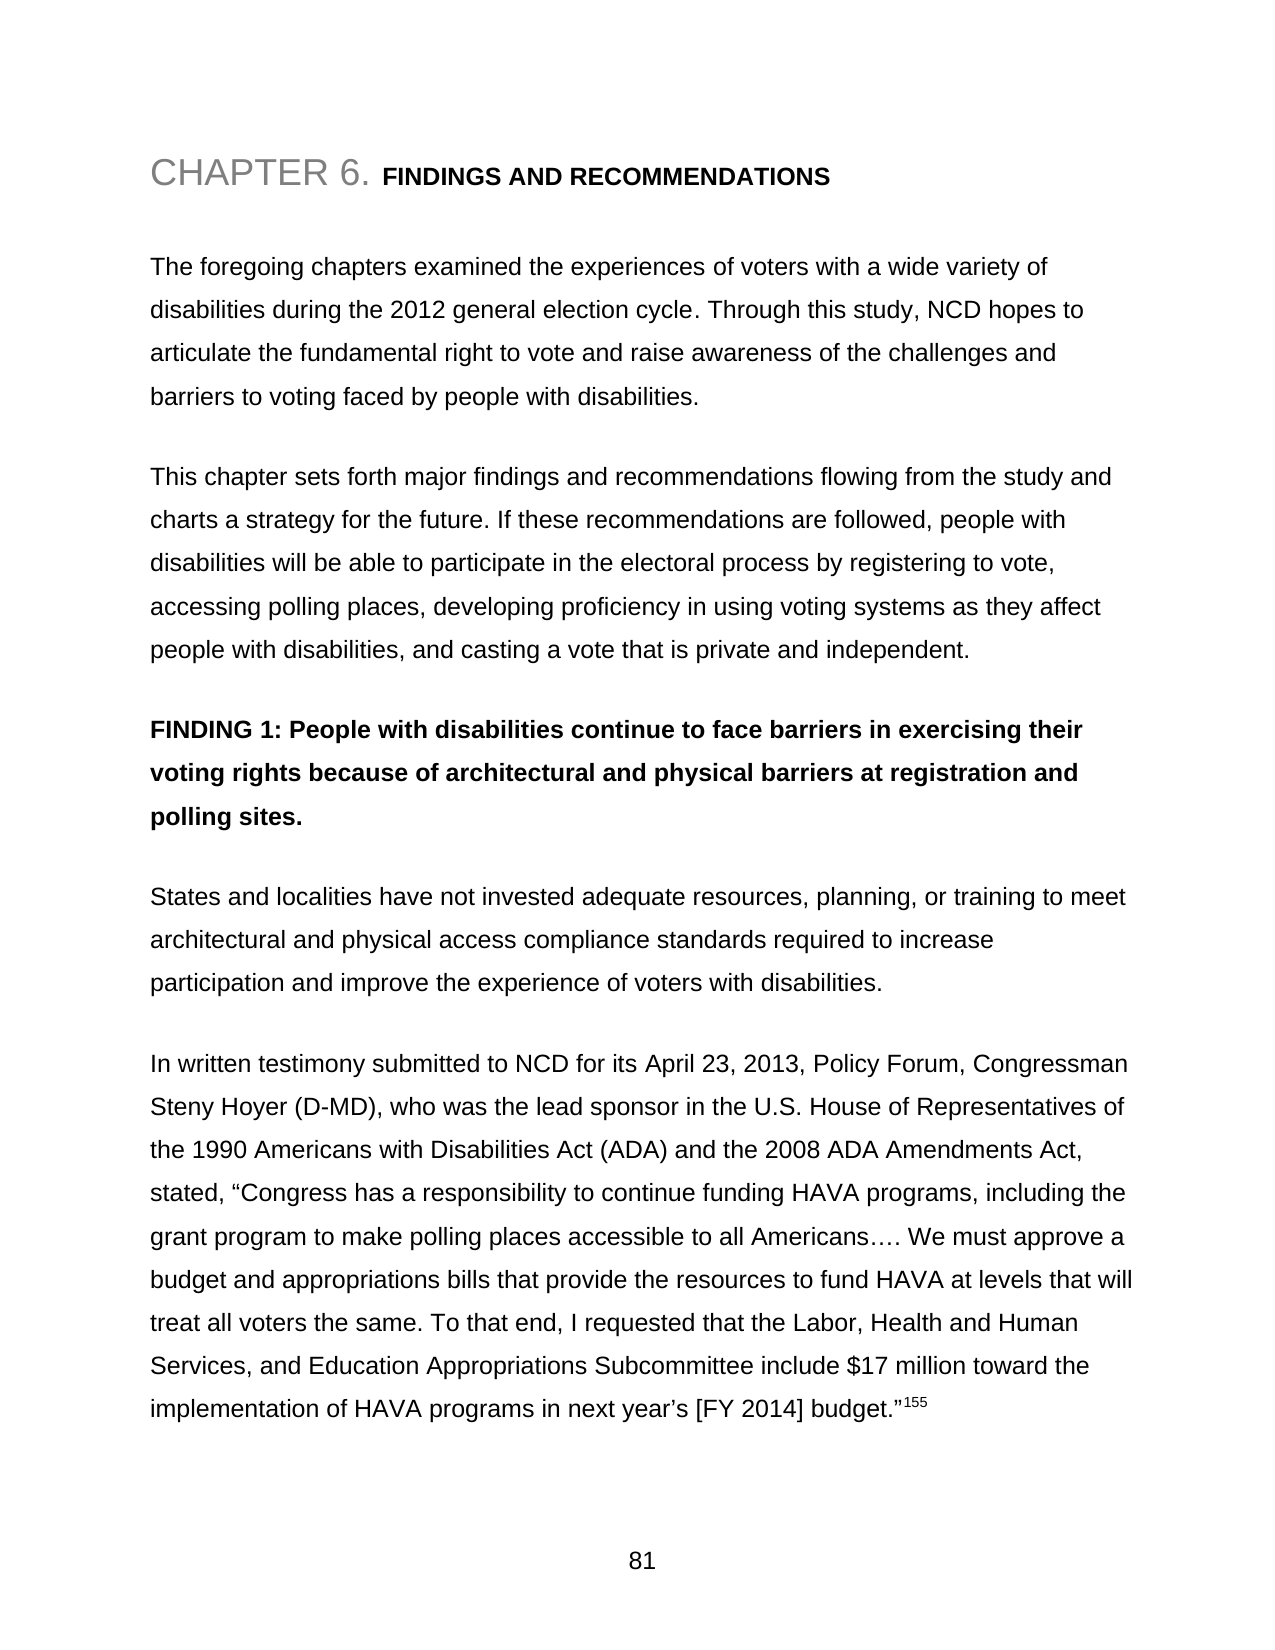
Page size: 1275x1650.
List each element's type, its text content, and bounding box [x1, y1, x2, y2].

subtitle FINDINGS AND RECOMMENDATIONS [150, 150, 1134, 193]
text States and localities have not invested adequate resources, planning, or training to meet architectural and physical access compliance standards required to increase participation and improve the experience of voters with disabilities. [150, 882, 1134, 997]
text In written testimony submitted to NCD for its April 23, 2013, Policy Forum, Congressman Steny Hoyer (D-MD), who was the lead sponsor in the U.S. House of Representatives of the 1990 Americans with Disabilities Act (ADA) and the 2008 ADA Amendments Act, stated, “Congress has a responsibility to continue funding HAVA programs, including the grant program to make polling places accessible to all Americans…. We must approve a budget and appropriations bills that provide the resources to fund HAVA at levels that will treat all voters the same. To that end, I requested that the Labor, Health and Human Services, and Education Appropriations Subcommittee include $17 million toward the implementation of HAVA programs in next year’s [FY 2014] budget.” [150, 1049, 1134, 1423]
subtitle Finding 1: People with disabilities continue to face barriers in exercising their voting rights because of architectural and physical barriers at registration and polling sites. [150, 715, 1134, 830]
text The foregoing chapters examined the experiences of voters with a wide variety of disabilities during the 2012 general election cycle. Through this study, NCD hopes to articulate the fundamental right to vote and raise awareness of the challenges and barriers to voting faced by people with disabilities. [150, 252, 1134, 410]
text This chapter sets forth major findings and recommendations flowing from the study and charts a strategy for the future. If these recommendations are followed, people with disabilities will be able to participate in the electoral process by registering to vote, accessing polling places, developing proficiency in using voting systems as they affect people with disabilities, and casting a vote that is private and independent. [150, 462, 1134, 663]
